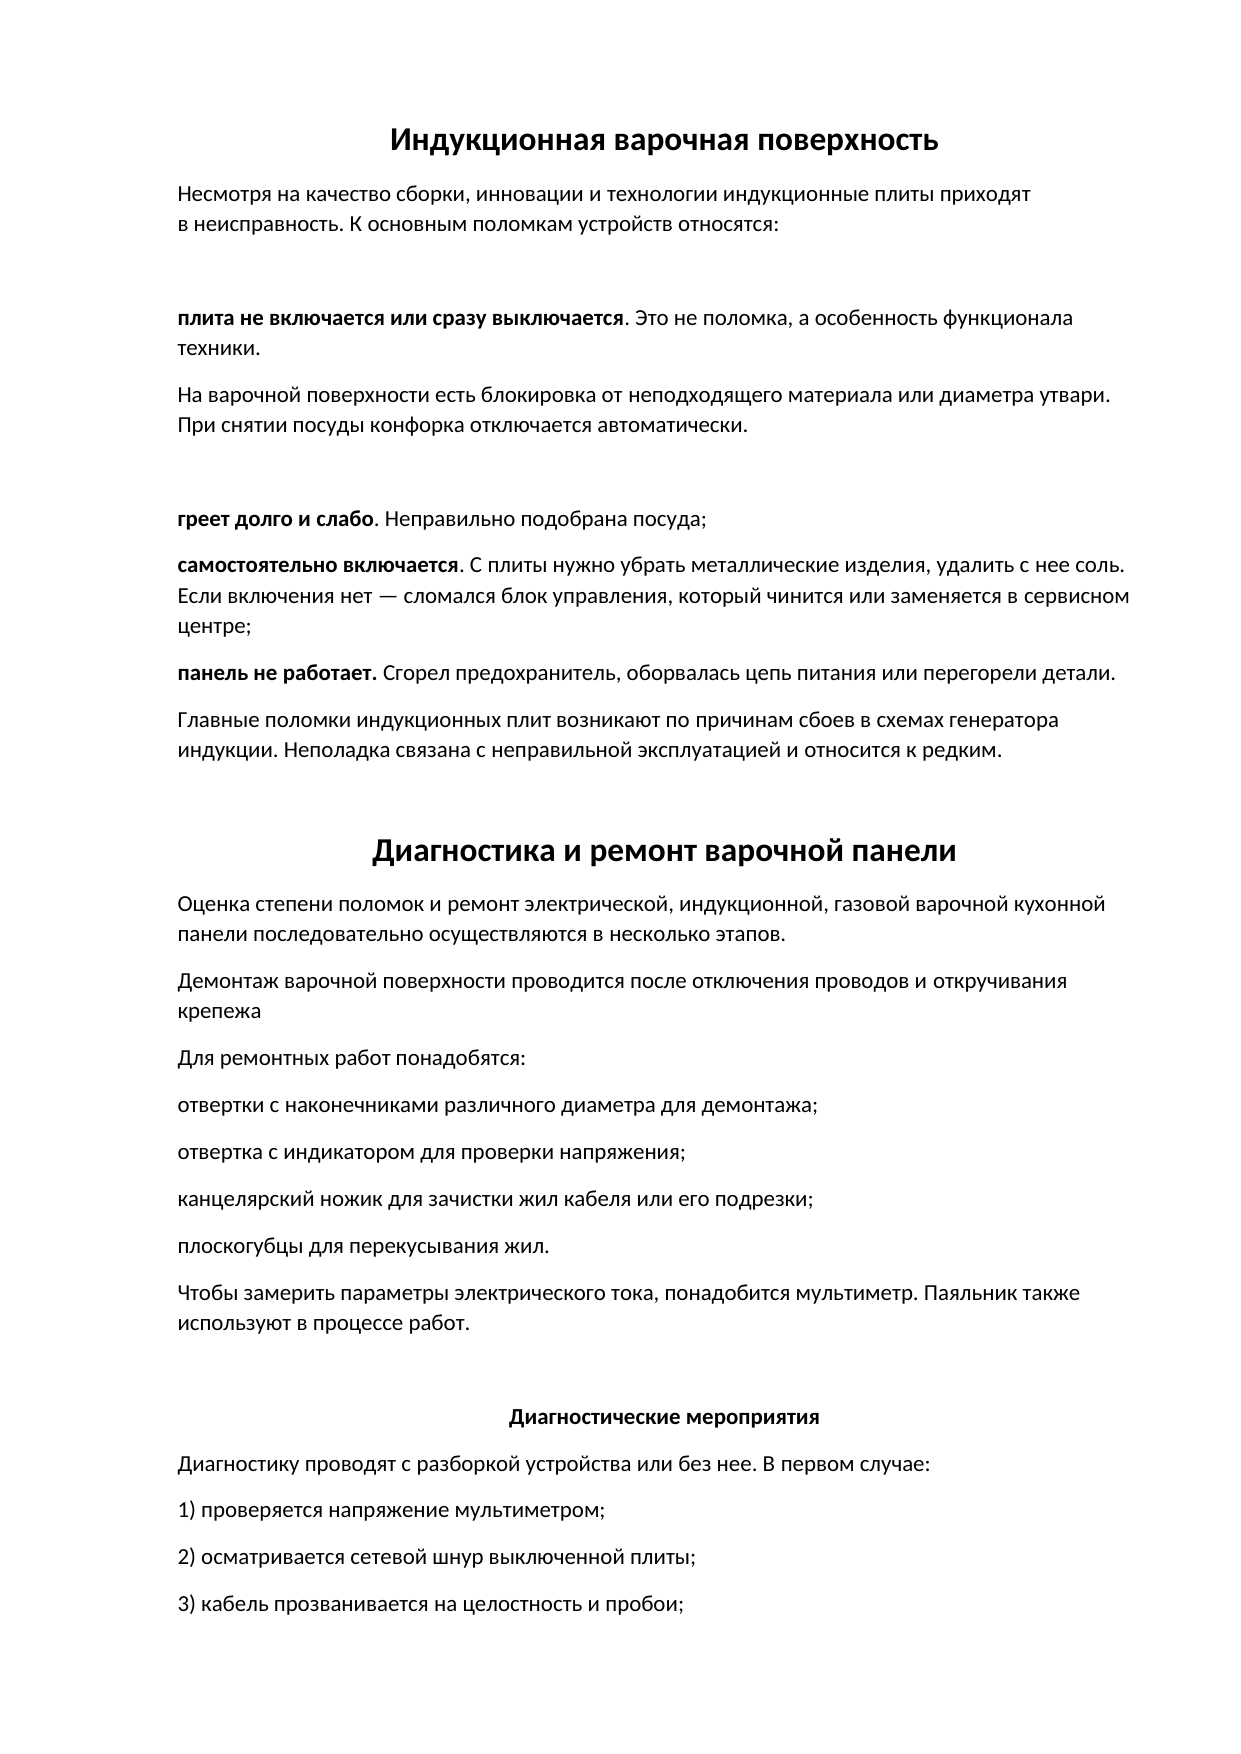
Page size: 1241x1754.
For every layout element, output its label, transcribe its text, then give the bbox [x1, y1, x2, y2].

text панель не работает. Сгорел предохранитель, оборвалась цепь питания или перегорели детали. [177, 658, 1152, 686]
text Диагностика и ремонт варочной панели [177, 829, 1152, 869]
text Диагностику проводят с разборкой устройства или без нее. В первом случае: [177, 1449, 1152, 1477]
text Диагностические мероприятия [177, 1402, 1152, 1430]
text отвертка с индикатором для проверки напряжения; [177, 1137, 1152, 1165]
text Индукционная варочная поверхность [177, 118, 1152, 159]
text Чтобы замерить параметры электрического тока, понадобится мультиметр. Паяльник также используют в процессе работ. [177, 1278, 1152, 1336]
text плоскогубцы для перекусывания жил. [177, 1231, 1152, 1259]
text На варочной поверхности есть блокировка от неподходящего материала или диаметра утвари. При снятии посуды конфорка отключается автоматически. [177, 380, 1152, 438]
text Оценка степени поломок и ремонт электрической, индукционной, газовой варочной кухонной панели последовательно осуществляются в несколько этапов. [177, 889, 1152, 948]
text плита не включается или сразу выключается. Это не поломка, а особенность функционала техники. [177, 303, 1152, 361]
text Главные поломки индукционных плит возникают по причинам сбоев в схемах генератора индукции. Неполадка связана с неправильной эксплуатацией и относится к редким. [177, 705, 1152, 763]
text 2) осматривается сетевой шнур выключенной плиты; [177, 1542, 1152, 1571]
text канцелярский ножик для зачистки жил кабеля или его подрезки; [177, 1184, 1152, 1212]
text 1) проверяется напряжение мультиметром; [177, 1496, 1152, 1524]
text Для ремонтных работ понадобятся: [177, 1043, 1152, 1072]
text 3) кабель прозванивается на целостность и пробои; [177, 1589, 1152, 1617]
text Несмотря на качество сборки, инновации и технологии индукционные плиты приходят в неисправность. К основным поломкам устройств относятся: [177, 179, 1152, 237]
text Демонтаж варочной поверхности проводится после отключения проводов и откручивания крепежа [177, 966, 1152, 1025]
text отвертки с наконечниками различного диаметра для демонтажа; [177, 1090, 1152, 1118]
text греет долго и слабо. Неправильно подобрана посуда; [177, 504, 1152, 532]
text самостоятельно включается. С плиты нужно убрать металлические изделия, удалить с нее соль. Если включения нет — сломался блок управления, который чинится или заменяется в сервисном центре; [177, 551, 1152, 639]
